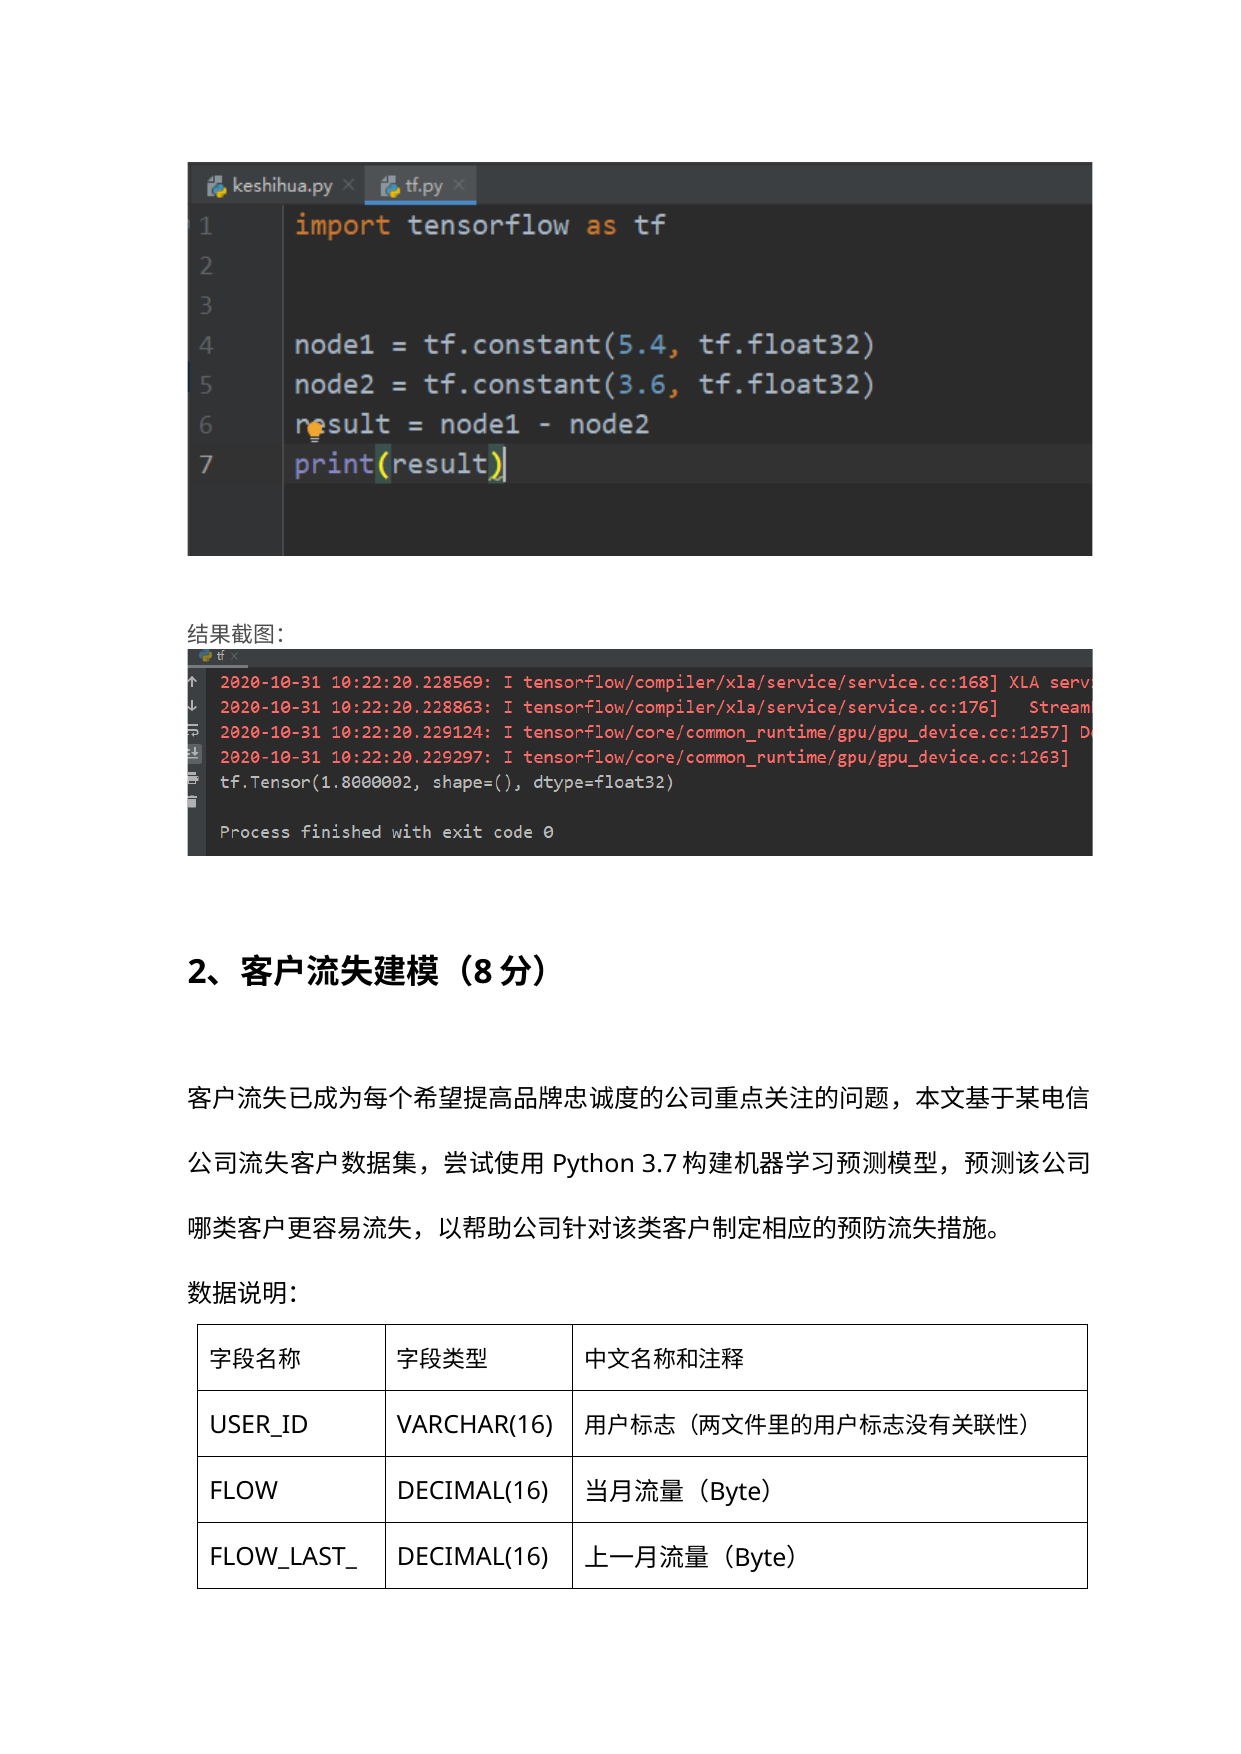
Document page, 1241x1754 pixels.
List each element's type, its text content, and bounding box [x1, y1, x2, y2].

list 结果截图： [187, 617, 1093, 649]
picture [187, 649, 1093, 856]
table_cell FLOW_LAST_ONE [198, 1523, 385, 1588]
table_cell VARCHAR(16) [386, 1391, 572, 1456]
subtitle 2、客户流失建模（8分） [187, 937, 1093, 1002]
table_cell USER_ID [198, 1391, 385, 1456]
table_cell DECIMAL(16) [386, 1523, 572, 1588]
table_cell 上一月流量（Byte） [573, 1523, 1087, 1588]
table_header 字段名称 [198, 1325, 385, 1390]
list 数据说明： [187, 1259, 1093, 1324]
table_cell 用户标志（两文件里的用户标志没有关联性） [573, 1391, 1087, 1456]
list 客户流失已成为每个希望提高品牌忠诚度的公司重点关注的问题，本文基于某电信公司流失客户数据集，尝试使用Python 3.7构建机器学习预测模型，预测该公司哪类客户更容易流失，以帮助公司针对该类客户制定相应的预防流失措施。 [187, 1064, 1093, 1259]
picture [187, 162, 1093, 556]
table_header 字段类型 [386, 1325, 572, 1390]
table_cell DECIMAL(16) [386, 1457, 572, 1522]
table_cell FLOW [198, 1457, 385, 1522]
table_cell 当月流量（Byte） [573, 1457, 1087, 1522]
table_header 中文名称和注释 [573, 1325, 1087, 1390]
